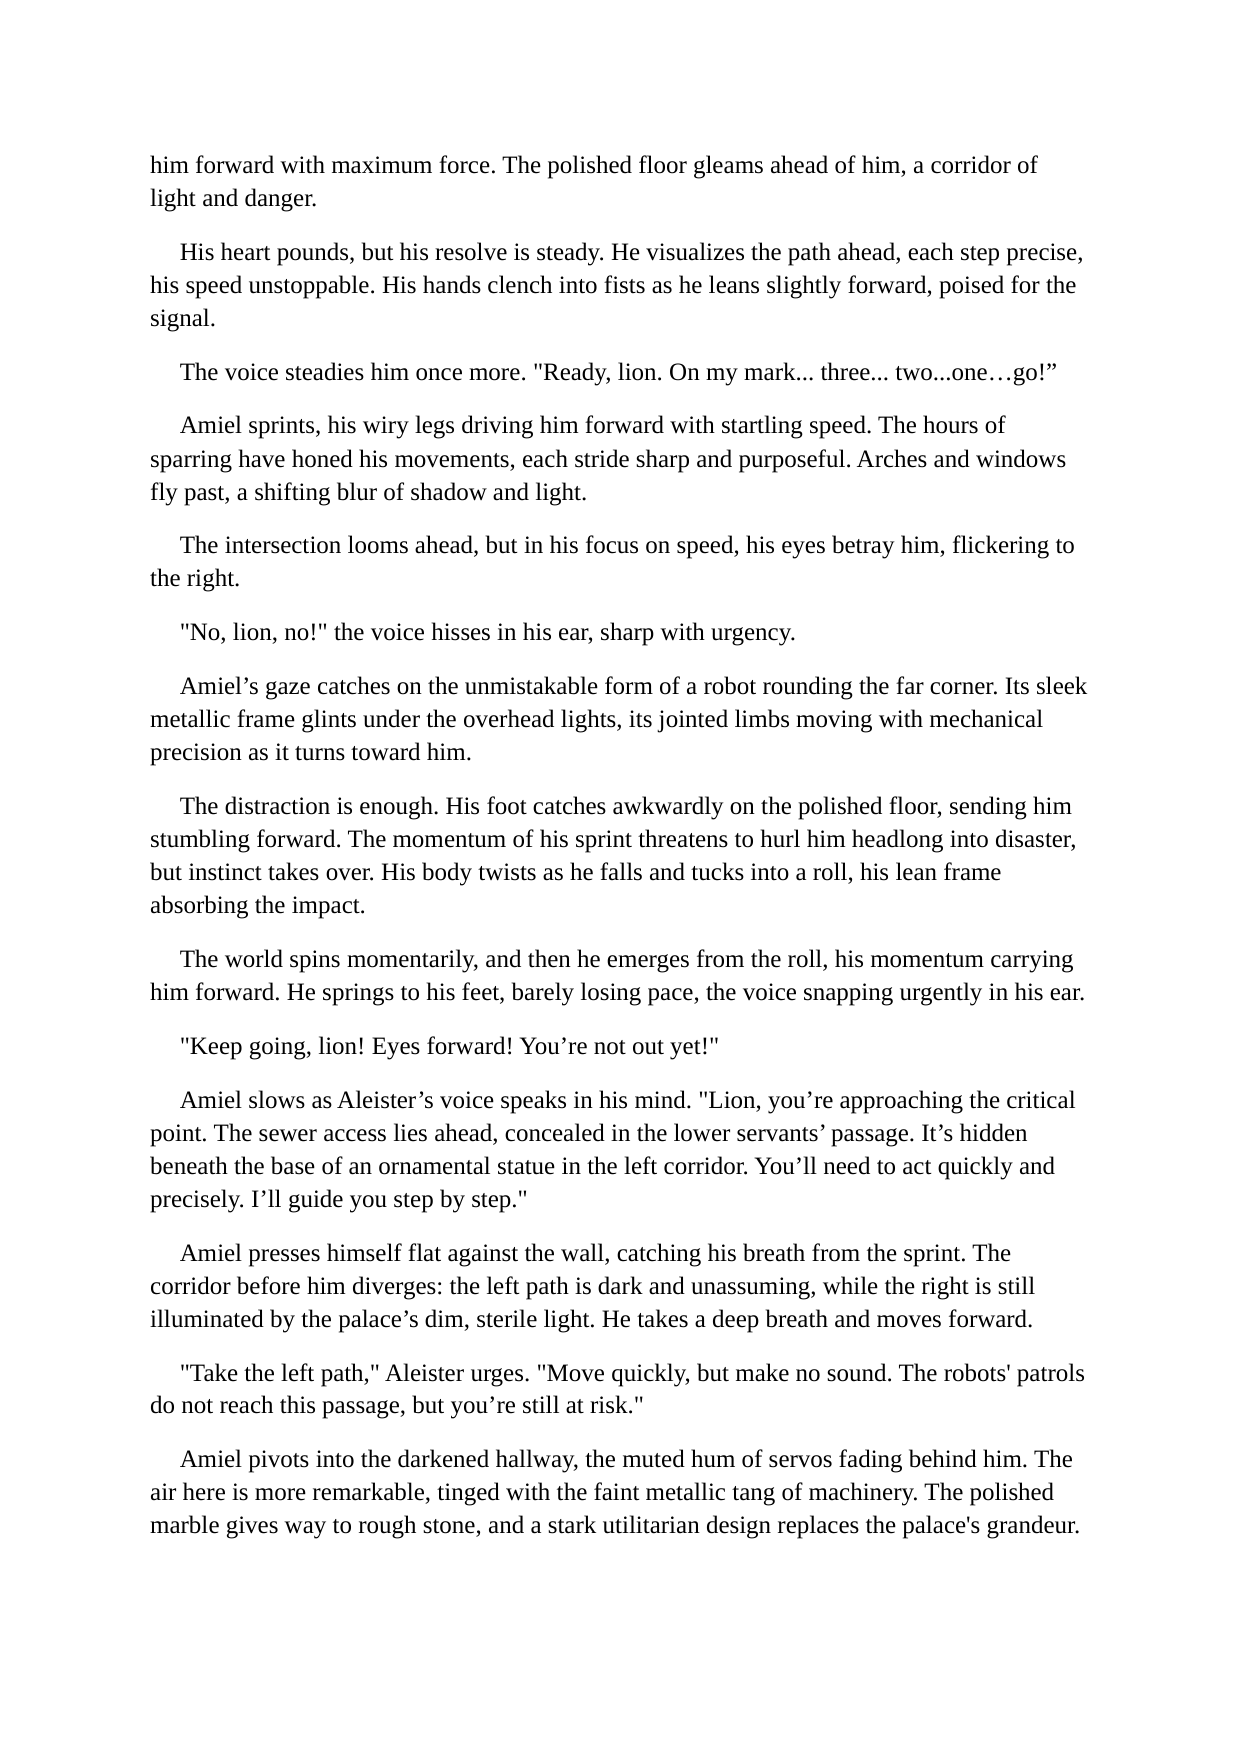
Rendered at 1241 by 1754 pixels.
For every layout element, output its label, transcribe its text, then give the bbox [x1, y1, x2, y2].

text "No, lion, no!" the voice hisses in his ear, sharp with urgency. [150, 617, 1090, 646]
text The voice steadies him once more. "Ready, lion. On my mark... three... two...one…go!” [150, 357, 1090, 386]
text His heart pounds, but his resolve is steady. He visualizes the path ahead, each step precise, his speed unstoppable. His hands clench into fists as he leans slightly forward, poised for the signal. [150, 237, 1090, 332]
text "Take the left path," Aleister urges. "Move quickly, but make no sound. The robots' patrols do not reach this passage, but you’re still at risk." [150, 1358, 1090, 1419]
text Amiel sprints, his wiry legs driving him forward with startling speed. The hours of sparring have honed his movements, each stride sharp and purposeful. Arches and windows fly past, a shifting blur of shadow and light. [150, 411, 1090, 505]
text Amiel pivots into the darkened hallway, the muted hum of servos fading behind him. The air here is more remarkable, tinged with the faint metallic tang of machinery. The polished marble gives way to rough stone, and a stark utilitarian design replaces the palace's grandeur. [150, 1444, 1090, 1539]
text "Keep going, lion! Eyes forward! You’re not out yet!" [150, 1031, 1090, 1060]
text The world spins momentarily, and then he emerges from the roll, his momentum carrying him forward. He springs to his feet, barely losing pace, the voice snapping urgently in his ear. [150, 944, 1090, 1006]
text The distraction is enough. His foot catches awkwardly on the polished floor, sending him stumbling forward. The momentum of his sprint threatens to hurl him headlong into disaster, but instinct takes over. His body twists as he falls and tucks into a roll, his lean frame absorbing the impact. [150, 791, 1090, 919]
text The intersection looms ahead, but in his focus on speed, his eyes betray him, flickering to the right. [150, 531, 1090, 592]
text Amiel presses himself flat against the wall, catching his breath from the sprint. The corridor before him diverges: the left path is dark and unassuming, while the right is still illuminated by the palace’s dim, sterile light. He takes a deep breath and moves forward. [150, 1238, 1090, 1332]
text Amiel slows as Aleister’s voice speaks in his mind. "Lion, you’re approaching the critical point. The sewer access lies ahead, concealed in the lower servants’ passage. It’s hidden beneath the base of an ornamental statue in the left corridor. You’ll need to act quickly and precisely. I’ll guide you step by step." [150, 1085, 1090, 1213]
text Amiel’s gaze catches on the unmistakable form of a robot rounding the far corner. Its sleek metallic frame glints under the overhead lights, its jointed limbs moving with mechanical precision as it turns toward him. [150, 671, 1090, 766]
